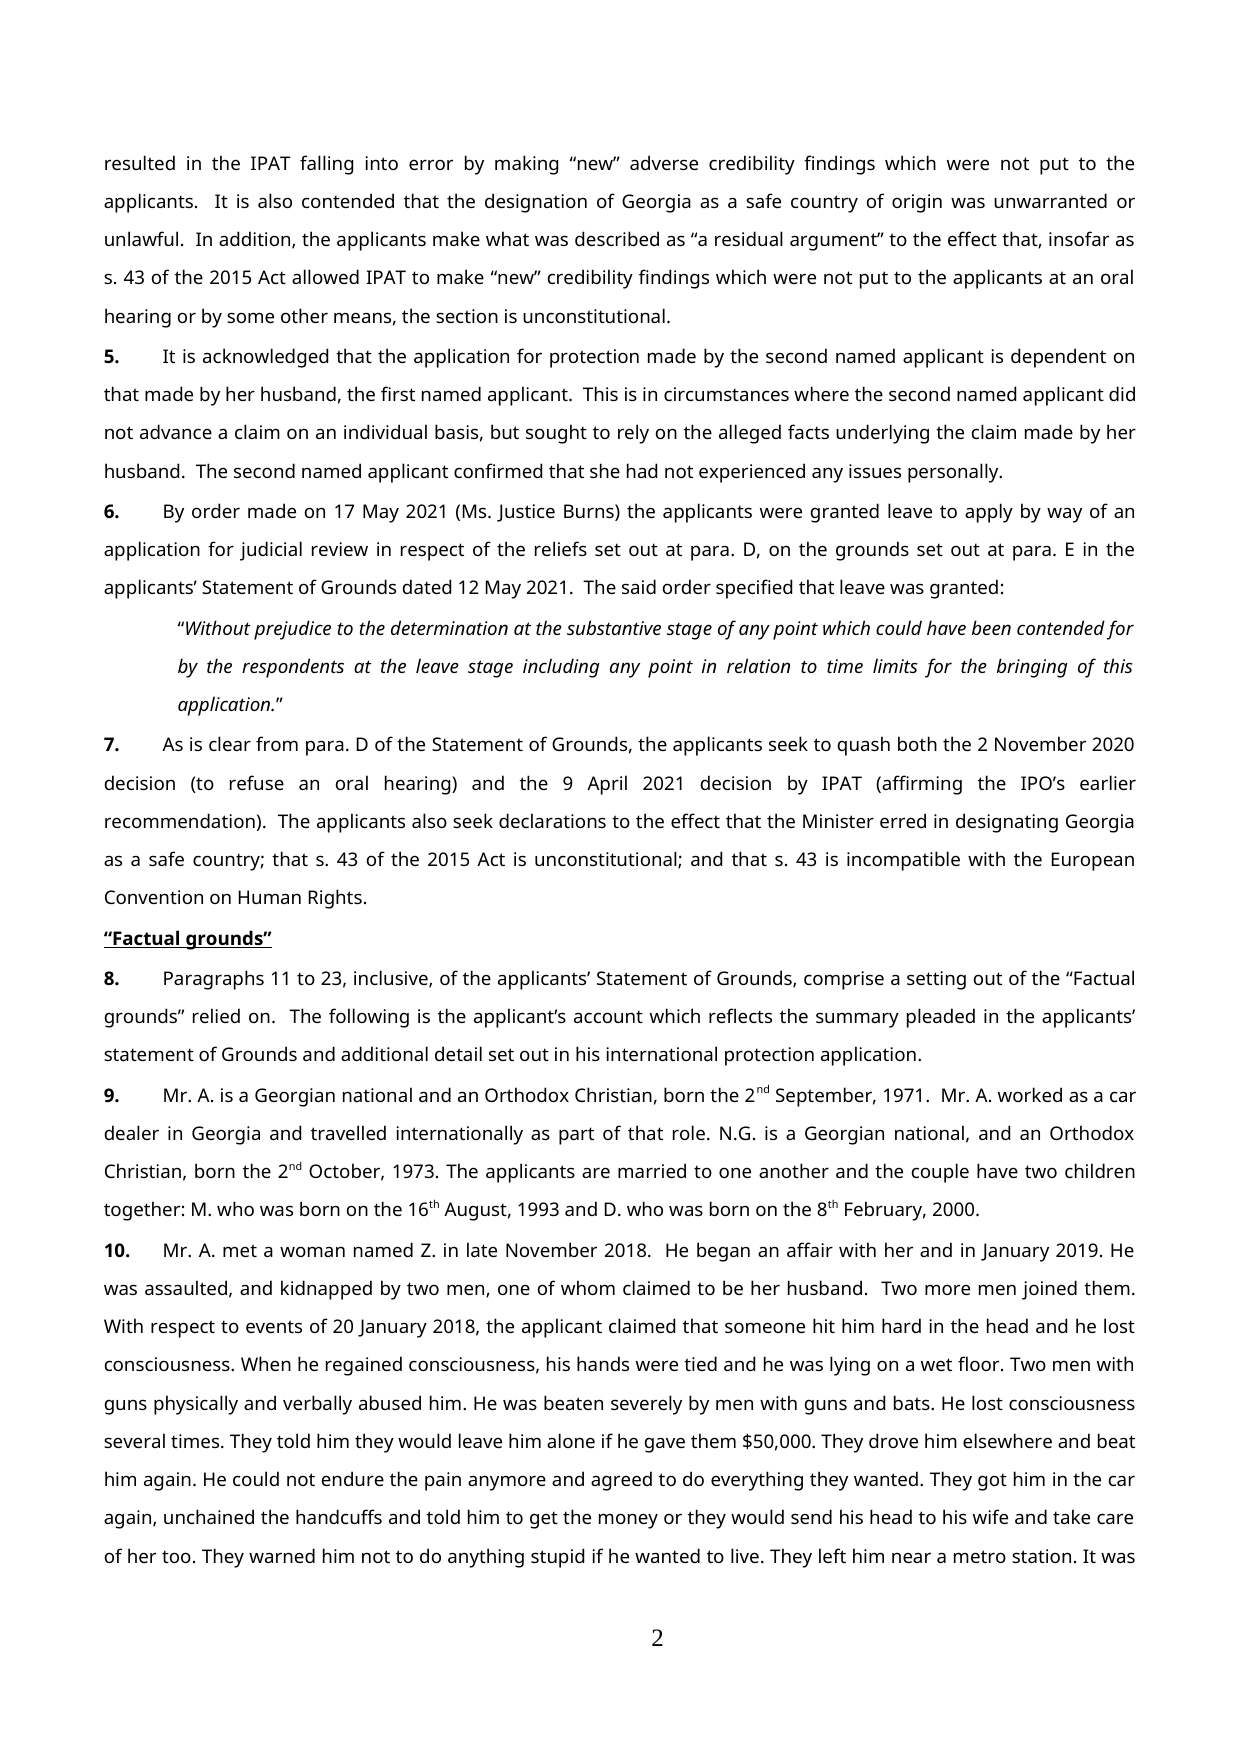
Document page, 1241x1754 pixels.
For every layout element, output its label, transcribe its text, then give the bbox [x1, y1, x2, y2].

text “Factual grounds” [103, 925, 1137, 951]
text “Without prejudice to the determination at the substantive stage of any point which could have been contended for by the respondents at the leave stage including any point in relation to time limits for the bringing of this application.” [177, 615, 1137, 717]
list By order made on 17 May 2021 (Ms. Justice Burns) the applicants were granted leave to apply by way of an application for judicial review in respect of the reliefs set out at para. D, on the grounds set out at para. E in the applicants’ Statement of Grounds dated 12 May 2021. The said order specified that leave was granted: [103, 498, 1137, 600]
list It is acknowledged that the application for protection made by the second named applicant is dependent on that made by her husband, the first named applicant. This is in circumstances where the second named applicant did not advance a claim on an individual basis, but sought to rely on the alleged facts underlying the claim made by her husband. The second named applicant confirmed that she had not experienced any issues personally. [103, 343, 1137, 483]
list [103, 1237, 1137, 1568]
list Paragraphs 11 to 23, inclusive, of the applicants’ Statement of Grounds, comprise a setting out of the “Factual grounds” relied on. The following is the applicant’s account which reflects the summary pleaded in the applicants’ statement of Grounds and additional detail set out in his international protection application. [103, 965, 1137, 1067]
list Mr. A. is a Georgian national and an Orthodox Christian, born the 2nd September, 1971. Mr. A. worked as a car dealer in Georgia and travelled internationally as part of that role. N.G. is a Georgian national, and an Orthodox Christian, born the 2nd October, 1973. The applicants are married to one another and the couple have two children together: M. who was born on the 16th August, 1993 and D. who was born on the 8th February, 2000. [103, 1082, 1137, 1222]
list As is clear from para. D of the Statement of Grounds, the applicants seek to quash both the 2 November 2020 decision (to refuse an oral hearing) and the 9 April 2021 decision by IPAT (affirming the IPO’s earlier recommendation). The applicants also seek declarations to the effect that the Minister erred in designating Georgia as a safe country; that s. 43 of the 2015 Act is unconstitutional; and that s. 43 is incompatible with the European Convention on Human Rights. [103, 732, 1137, 910]
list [103, 150, 1137, 328]
